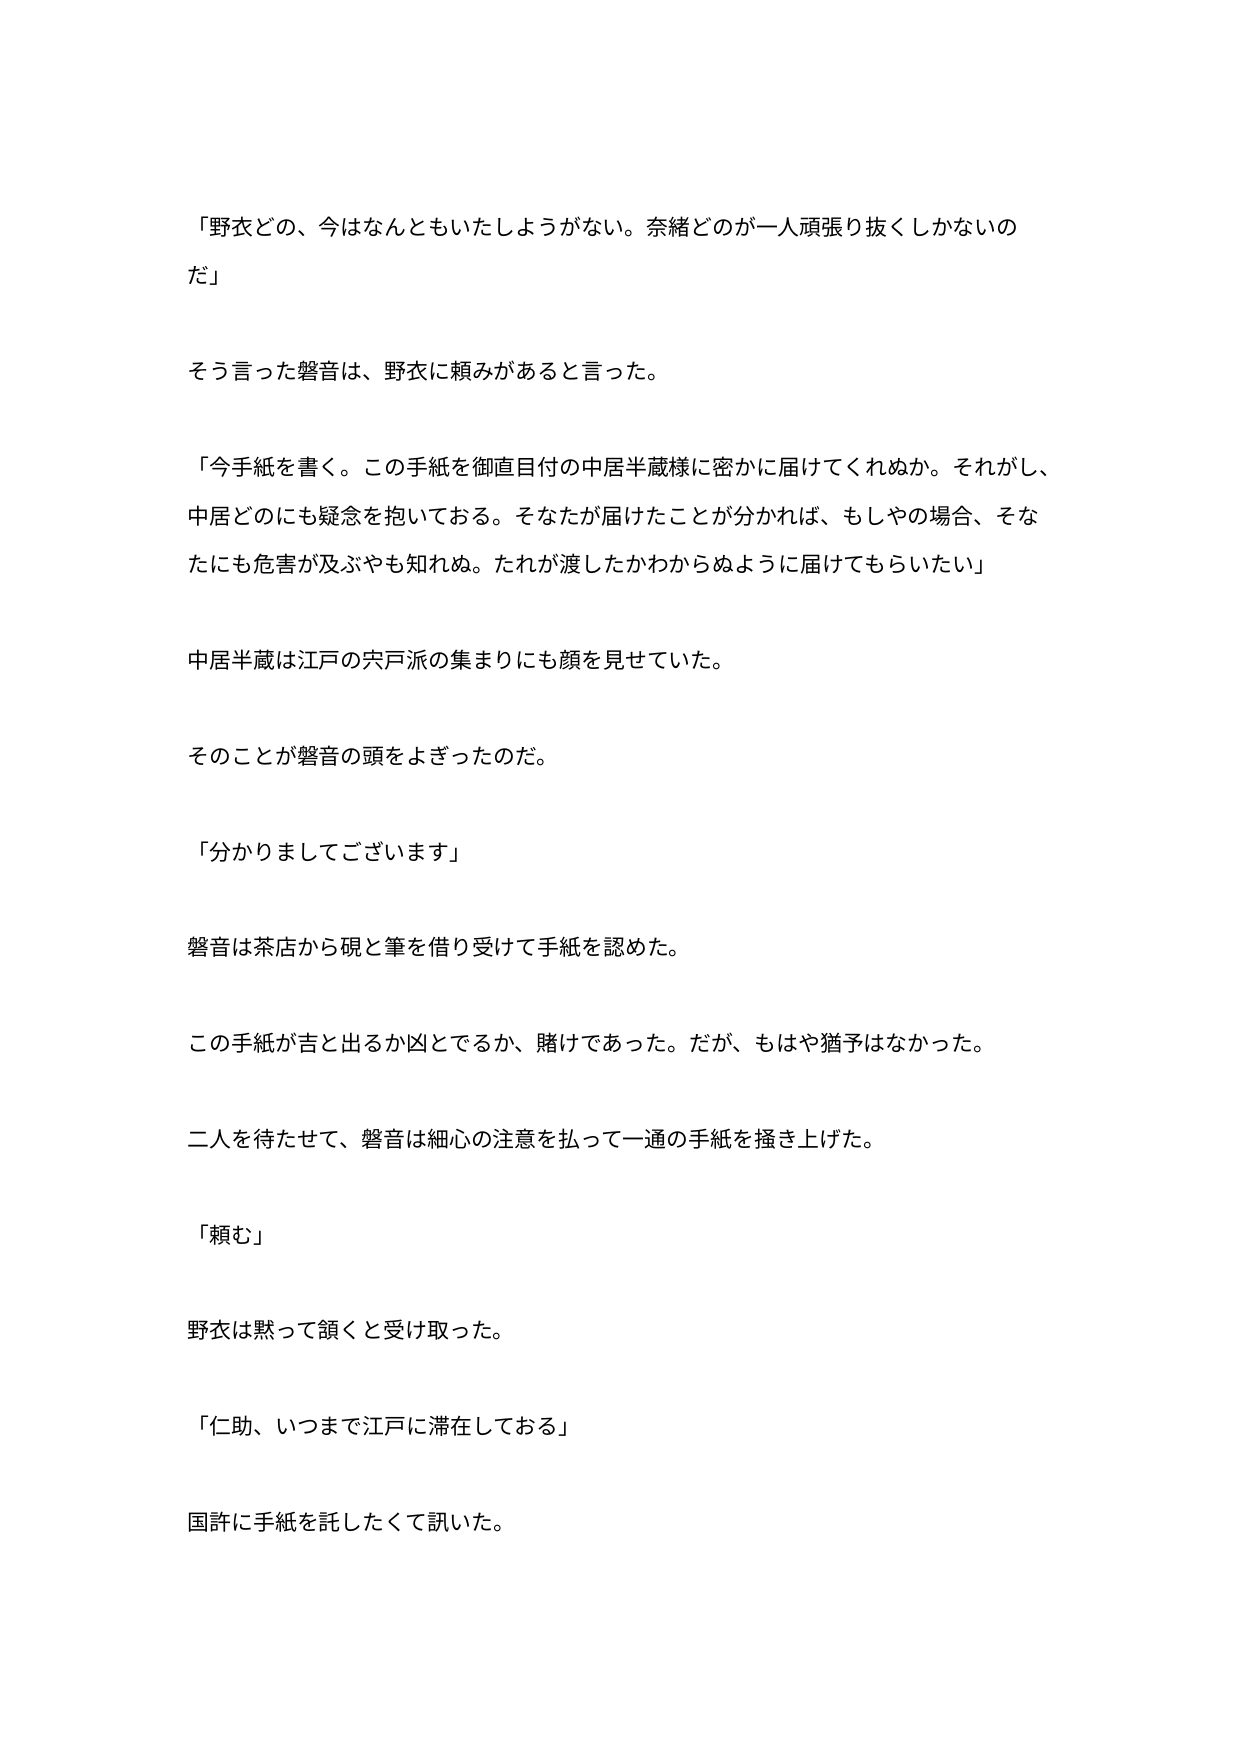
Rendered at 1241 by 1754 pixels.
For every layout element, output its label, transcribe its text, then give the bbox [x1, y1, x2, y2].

text 磐音は茶店から硯と筆を借り受けて手紙を認めた。 [187, 930, 1053, 962]
text 二人を待たせて、磐音は細心の注意を払って一通の手紙を掻き上げた。 [187, 1121, 1053, 1154]
text この手紙が吉と出るか凶とでるか、賭けであった。だが、もはや猶予はなかった。 [187, 1026, 1053, 1058]
text そう言った磐音は、野衣に頼みがあると言った。 [187, 354, 1053, 386]
text 「野衣どの、今はなんともいたしようがない。奈緒どのが一人頑張り抜くしかないのだ」 [187, 209, 1053, 291]
text 国許に手紙を託したくて訊いた。 [187, 1504, 1053, 1537]
text そのことが磐音の頭をよぎったのだ。 [187, 738, 1053, 771]
text 野衣は黙って頷くと受け取った。 [187, 1313, 1053, 1345]
text 「分かりましてございます」 [187, 834, 1053, 867]
text 中居半蔵は江戸の宍戸派の集まりにも顔を見せていた。 [187, 643, 1053, 675]
text 「仁助、いつまで江戸に滞在しておる」 [187, 1409, 1053, 1441]
text 「今手紙を書く。この手紙を御直目付の中居半蔵様に密かに届けてくれぬか。それがし、中居どのにも疑念を抱いておる。そなたが届けたことが分かれば、もしやの場合、そなたにも危害が及ぶやも知れぬ。たれが渡したかわからぬように届けてもらいたい」 [187, 449, 1053, 579]
text 「頼む」 [187, 1217, 1053, 1250]
